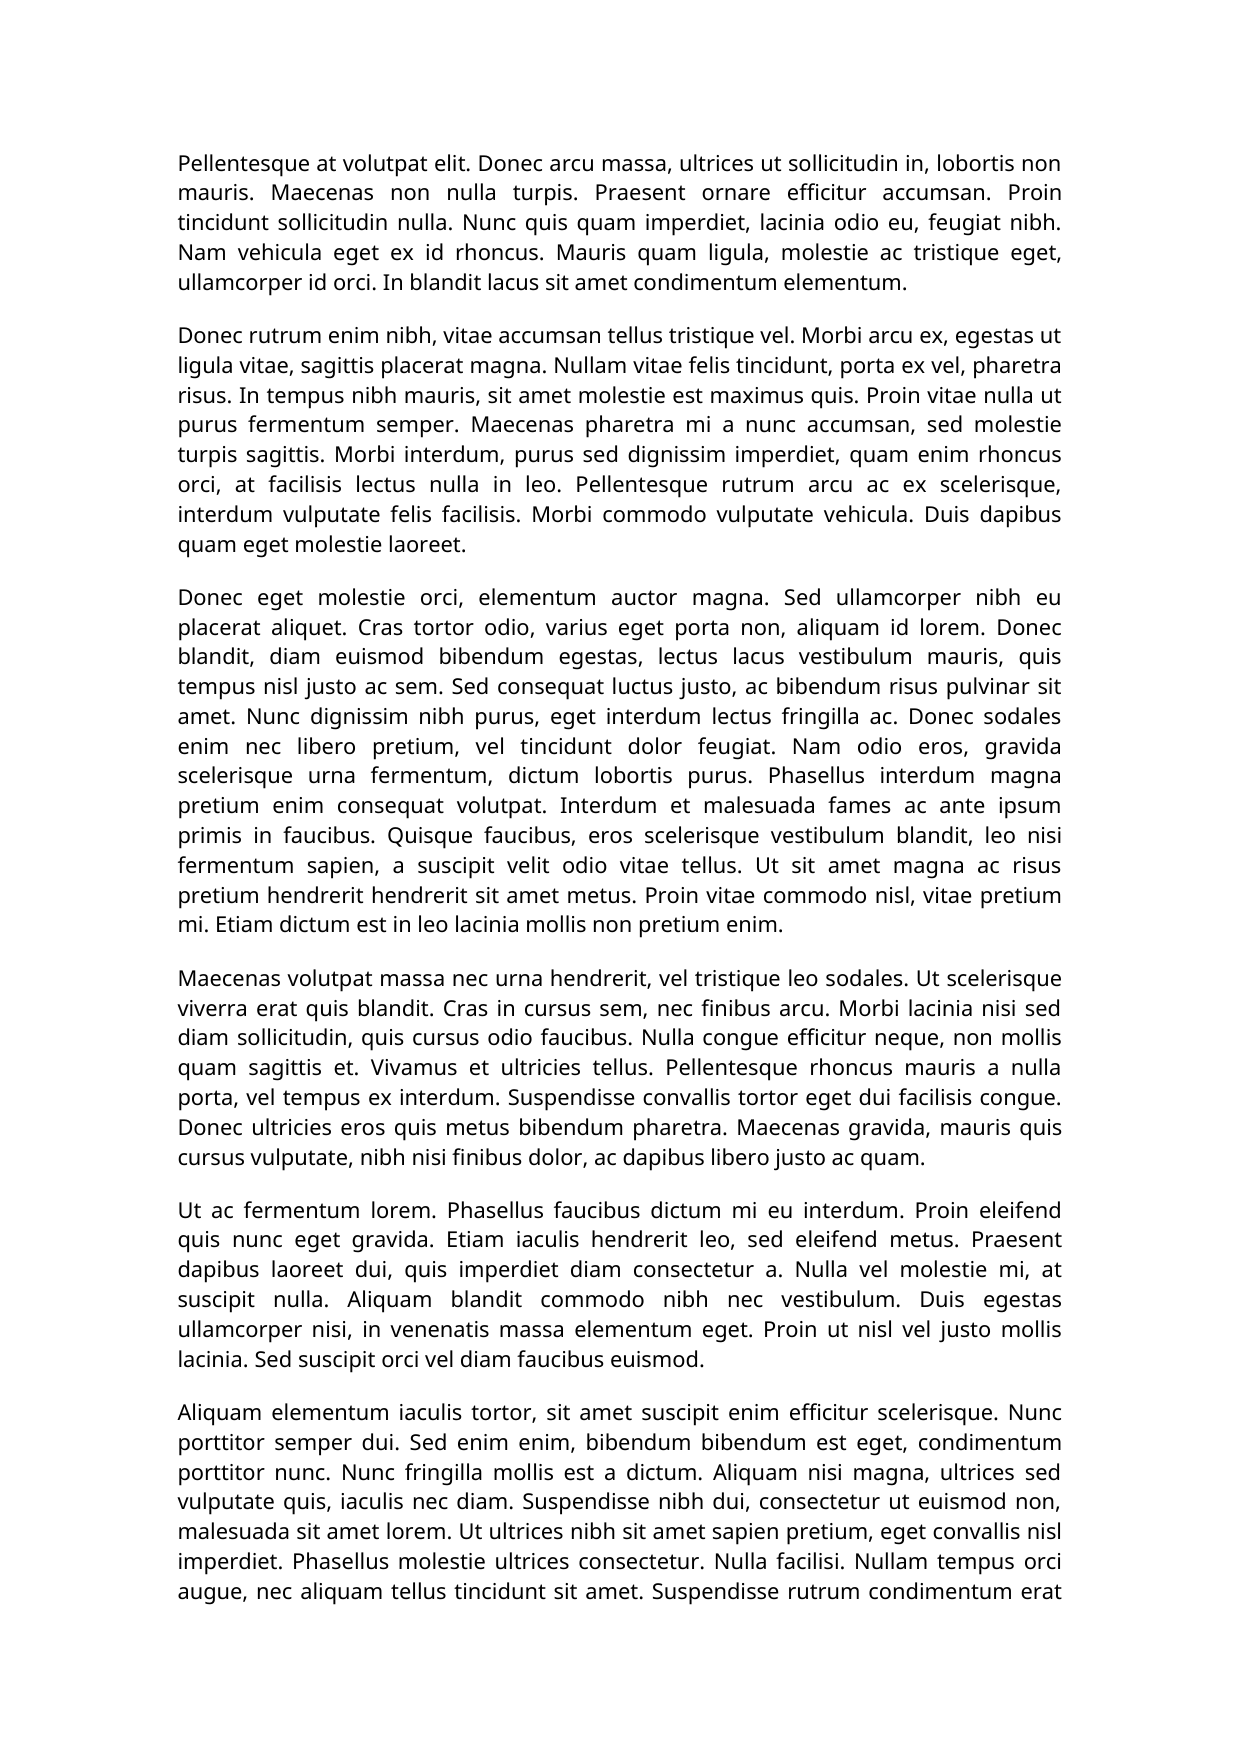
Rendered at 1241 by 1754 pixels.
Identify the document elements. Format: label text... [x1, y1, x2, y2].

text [177, 1397, 1063, 1605]
text Ut ac fermentum lorem. Phasellus faucibus dictum mi eu interdum. Proin eleifend quis nunc eget gravida. Etiam iaculis hendrerit leo, sed eleifend metus. Praesent dapibus laoreet dui, quis imperdiet diam consectetur a. Nulla vel molestie mi, at suscipit nulla. Aliquam blandit commodo nibh nec vestibulum. Duis egestas ullamcorper nisi, in venenatis massa elementum eget. Proin ut nisl vel justo mollis lacinia. Sed suscipit orci vel diam faucibus euismod. [177, 1195, 1063, 1373]
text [177, 148, 1063, 297]
text Donec eget molestie orci, elementum auctor magna. Sed ullamcorper nibh eu placerat aliquet. Cras tortor odio, varius eget porta non, aliquam id lorem. Donec blandit, diam euismod bibendum egestas, lectus lacus vestibulum mauris, quis tempus nisl justo ac sem. Sed consequat luctus justo, ac bibendum risus pulvinar sit amet. Nunc dignissim nibh purus, eget interdum lectus fringilla ac. Donec sodales enim nec libero pretium, vel tincidunt dolor feugiat. Nam odio eros, gravida scelerisque urna fermentum, dictum lobortis purus. Phasellus interdum magna pretium enim consequat volutpat. Interdum et malesuada fames ac ante ipsum primis in faucibus. Quisque faucibus, eros scelerisque vestibulum blandit, leo nisi fermentum sapien, a suscipit velit odio vitae tellus. Ut sit amet magna ac risus pretium hendrerit hendrerit sit amet metus. Proin vitae commodo nisl, vitae pretium mi. Etiam dictum est in leo lacinia mollis non pretium enim. [177, 582, 1063, 939]
text Donec rutrum enim nibh, vitae accumsan tellus tristique vel. Morbi arcu ex, egestas ut ligula vitae, sagittis placerat magna. Nullam vitae felis tincidunt, porta ex vel, pharetra risus. In tempus nibh mauris, sit amet molestie est maximus quis. Proin vitae nulla ut purus fermentum semper. Maecenas pharetra mi a nunc accumsan, sed molestie turpis sagittis. Morbi interdum, purus sed dignissim imperdiet, quam enim rhoncus orci, at facilisis lectus nulla in leo. Pellentesque rutrum arcu ac ex scelerisque, interdum vulputate felis facilisis. Morbi commodo vulputate vehicula. Duis dapibus quam eget molestie laoreet. [177, 320, 1063, 558]
text Maecenas volutpat massa nec urna hendrerit, vel tristique leo sodales. Ut scelerisque viverra erat quis blandit. Cras in cursus sem, nec finibus arcu. Morbi lacinia nisi sed diam sollicitudin, quis cursus odio faucibus. Nulla congue efficitur neque, non mollis quam sagittis et. Vivamus et ultricies tellus. Pellentesque rhoncus mauris a nulla porta, vel tempus ex interdum. Suspendisse convallis tortor eget dui facilisis congue. Donec ultricies eros quis metus bibendum pharetra. Maecenas gravida, mauris quis cursus vulputate, nibh nisi finibus dolor, ac dapibus libero justo ac quam. [177, 963, 1063, 1171]
